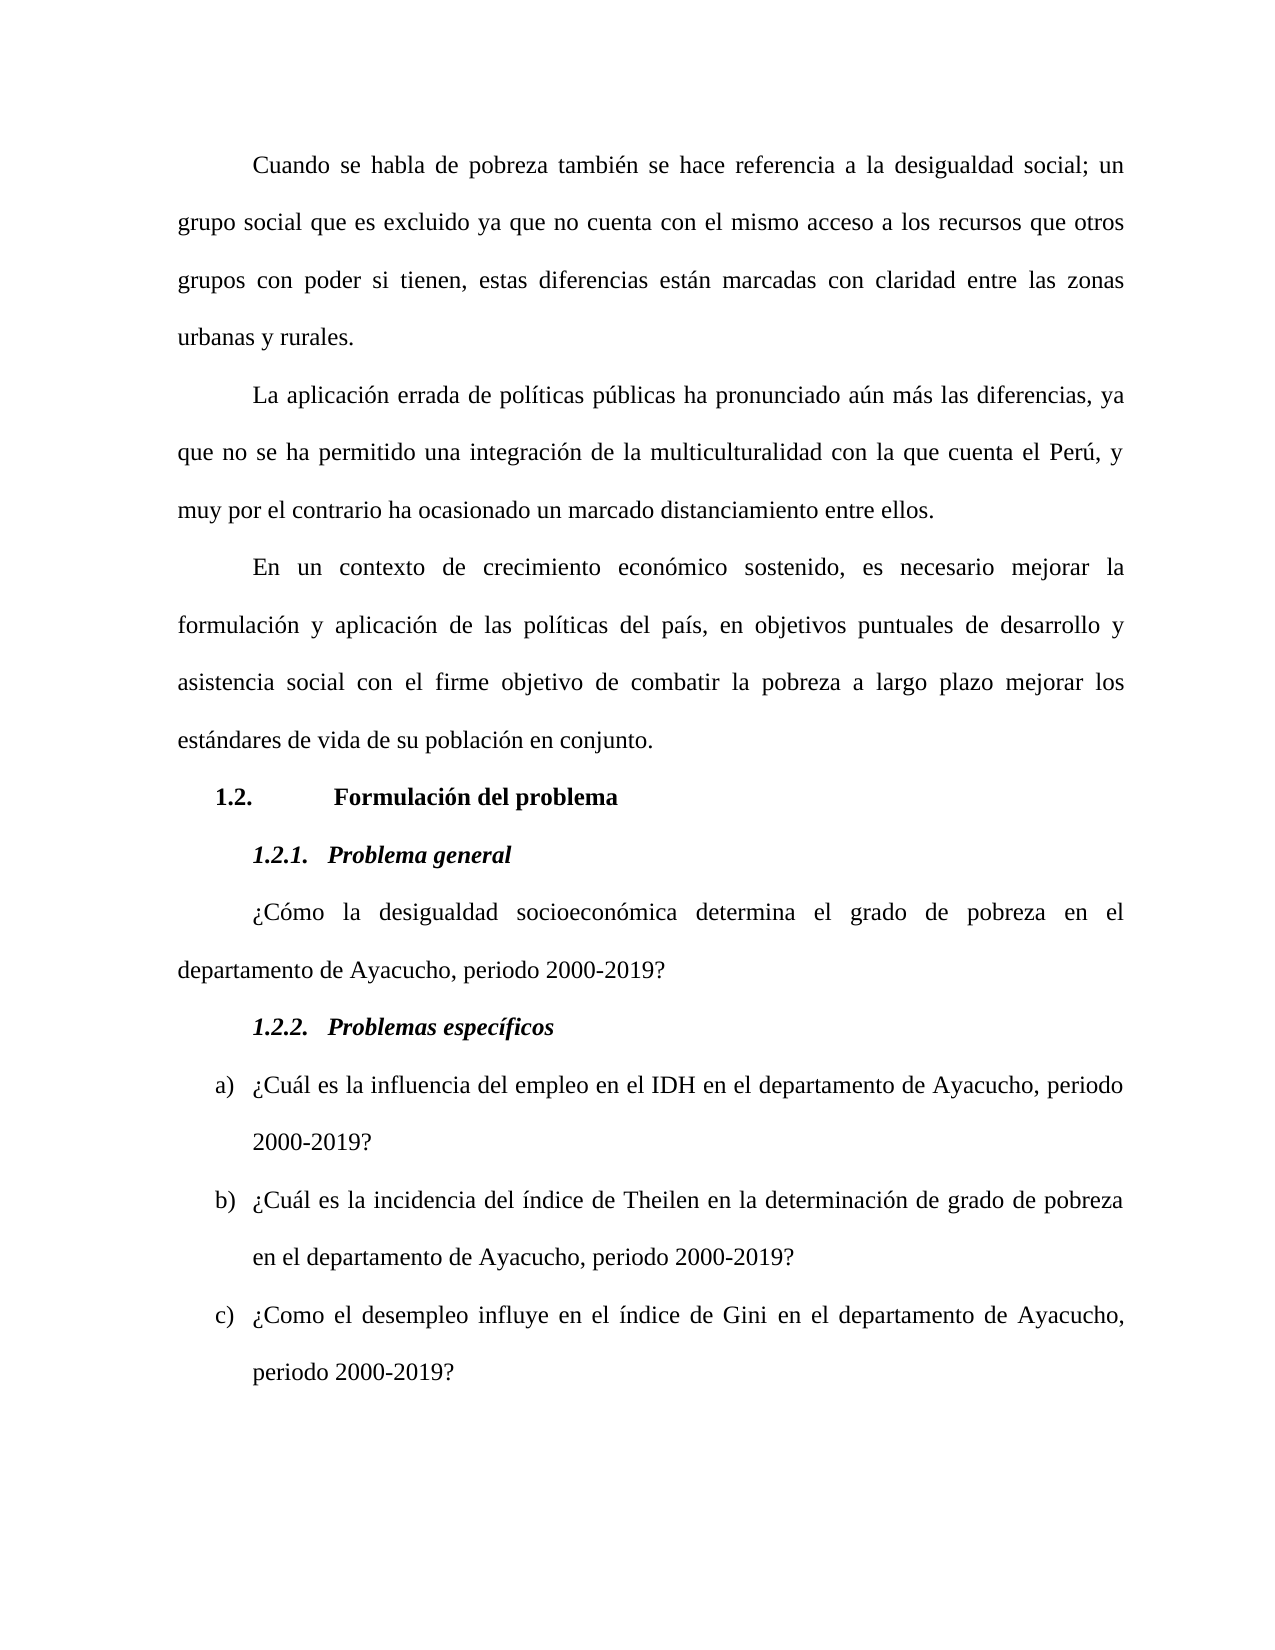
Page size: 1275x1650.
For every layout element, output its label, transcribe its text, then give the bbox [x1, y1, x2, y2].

list ¿Como el desempleo influye en el índice de Gini en el departamento de Ayacucho, periodo 2000-2019? [215, 1300, 1125, 1386]
subtitle Formulación del problema [215, 782, 1125, 811]
text La aplicación errada de políticas públicas ha pronunciado aún más las diferencias, ya que no se ha permitido una integración de la multiculturalidad con la que cuenta el Perú, y muy por el contrario ha ocasionado un marcado distanciamiento entre ellos. [177, 380, 1125, 524]
list ¿Cuál es la incidencia del índice de Theilen en la determinación de grado de pobreza en el departamento de Ayacucho, periodo 2000-2019? [215, 1185, 1125, 1271]
subtitle Problemas específicos [252, 1012, 1125, 1041]
text Cuando se habla de pobreza también se hace referencia a la desigualdad social; un grupo social que es excluido ya que no cuenta con el mismo acceso a los recursos que otros grupos con poder si tienen, estas diferencias están marcadas con claridad entre las zonas urbanas y rurales. [177, 150, 1125, 351]
list ¿Cuál es la influencia del empleo en el IDH en el departamento de Ayacucho, periodo 2000-2019? [215, 1070, 1125, 1156]
text En un contexto de crecimiento económico sostenido, es necesario mejorar la formulación y aplicación de las políticas del país, en objetivos puntuales de desarrollo y asistencia social con el firme objetivo de combatir la pobreza a largo plazo mejorar los estándares de vida de su población en conjunto. [177, 552, 1125, 754]
subtitle Problema general [252, 840, 1125, 869]
text ¿Cómo la desigualdad socioeconómica determina el grado de pobreza en el departamento de Ayacucho, periodo 2000-2019? [177, 897, 1125, 984]
